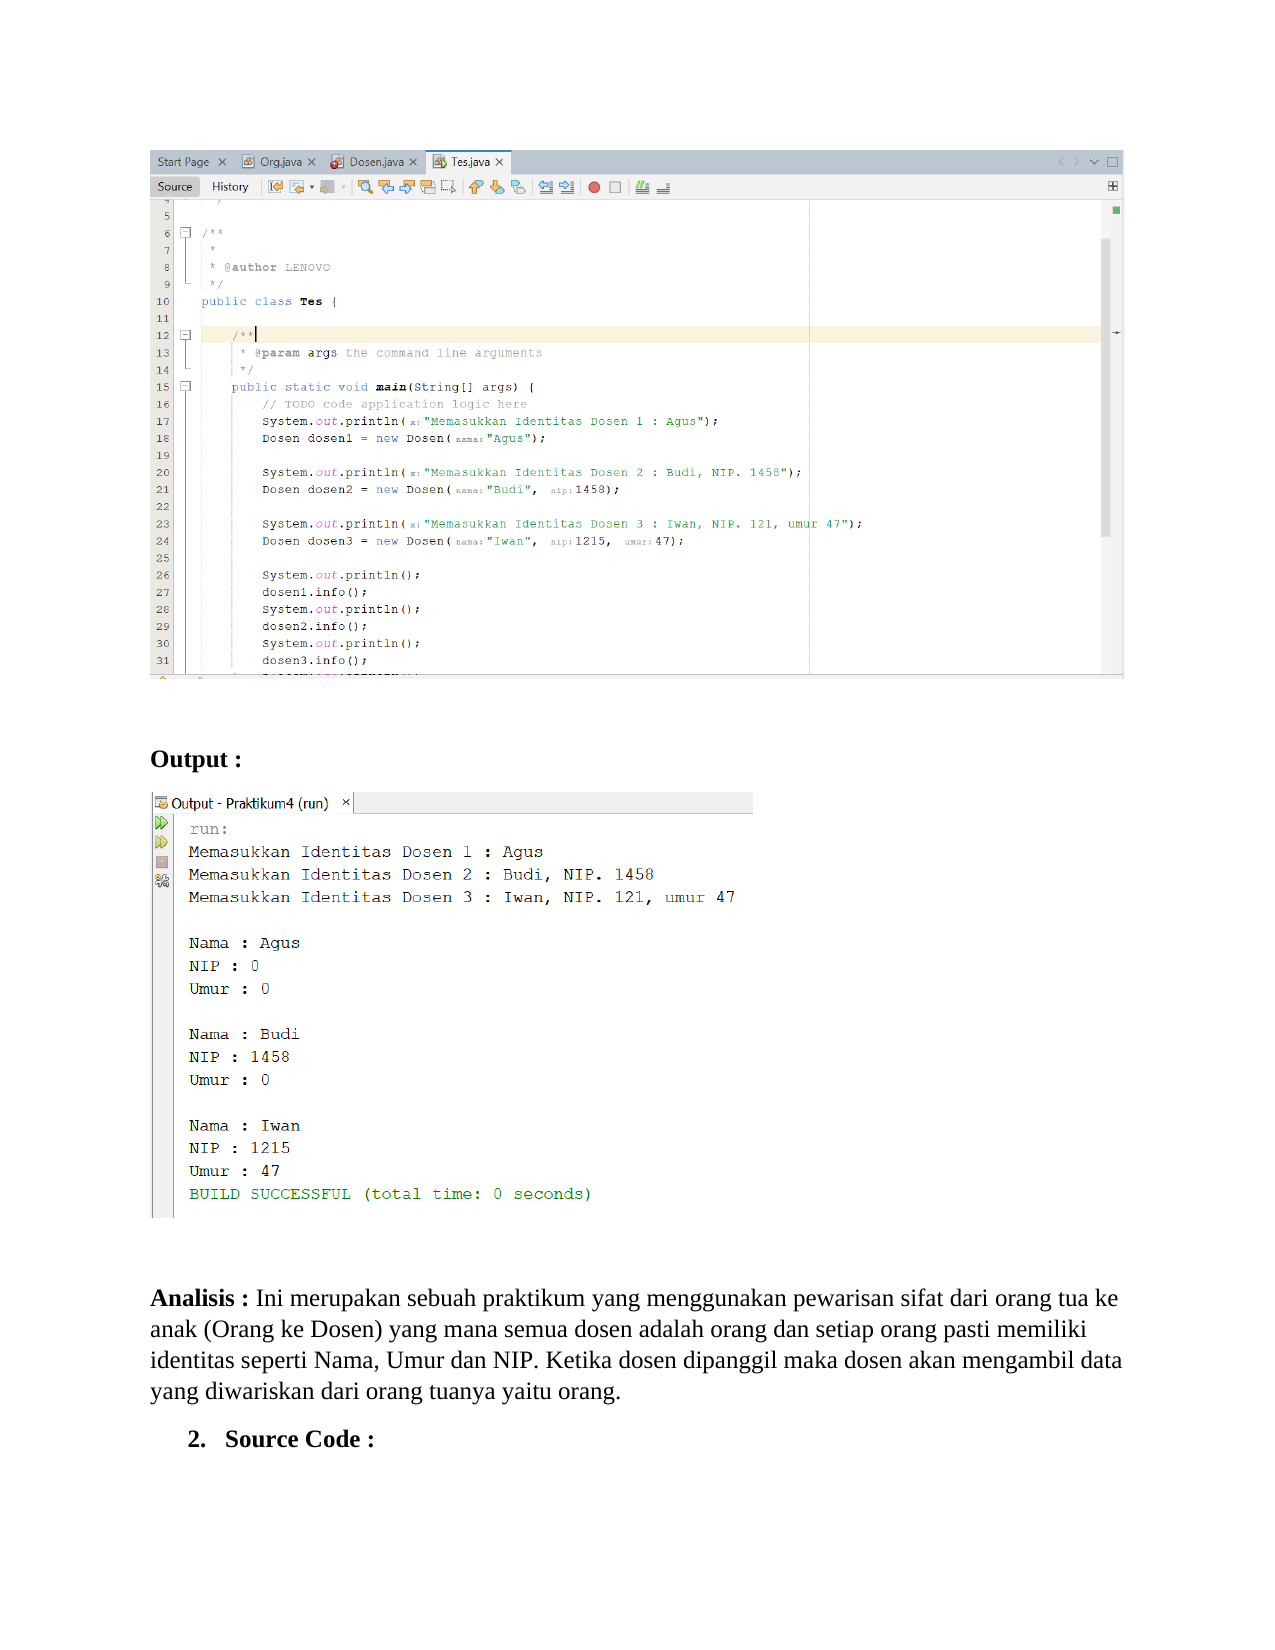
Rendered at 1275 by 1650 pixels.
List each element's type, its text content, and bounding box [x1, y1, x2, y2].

text Analisis : Ini merupakan sebuah praktikum yang menggunakan pewarisan sifat dari orang tua ke anak (Orang ke Dosen) yang mana semua dosen adalah orang dan setiap orang pasti memiliki identitas seperti Nama, Umur dan NIP. Ketika dosen dipanggil maka dosen akan mengambil data yang diwariskan dari orang tuanya yaitu orang. [150, 1283, 1125, 1405]
picture [150, 792, 753, 1218]
picture [150, 150, 1125, 679]
list Source Code : [187, 1424, 1125, 1453]
text Output : [150, 744, 1125, 773]
